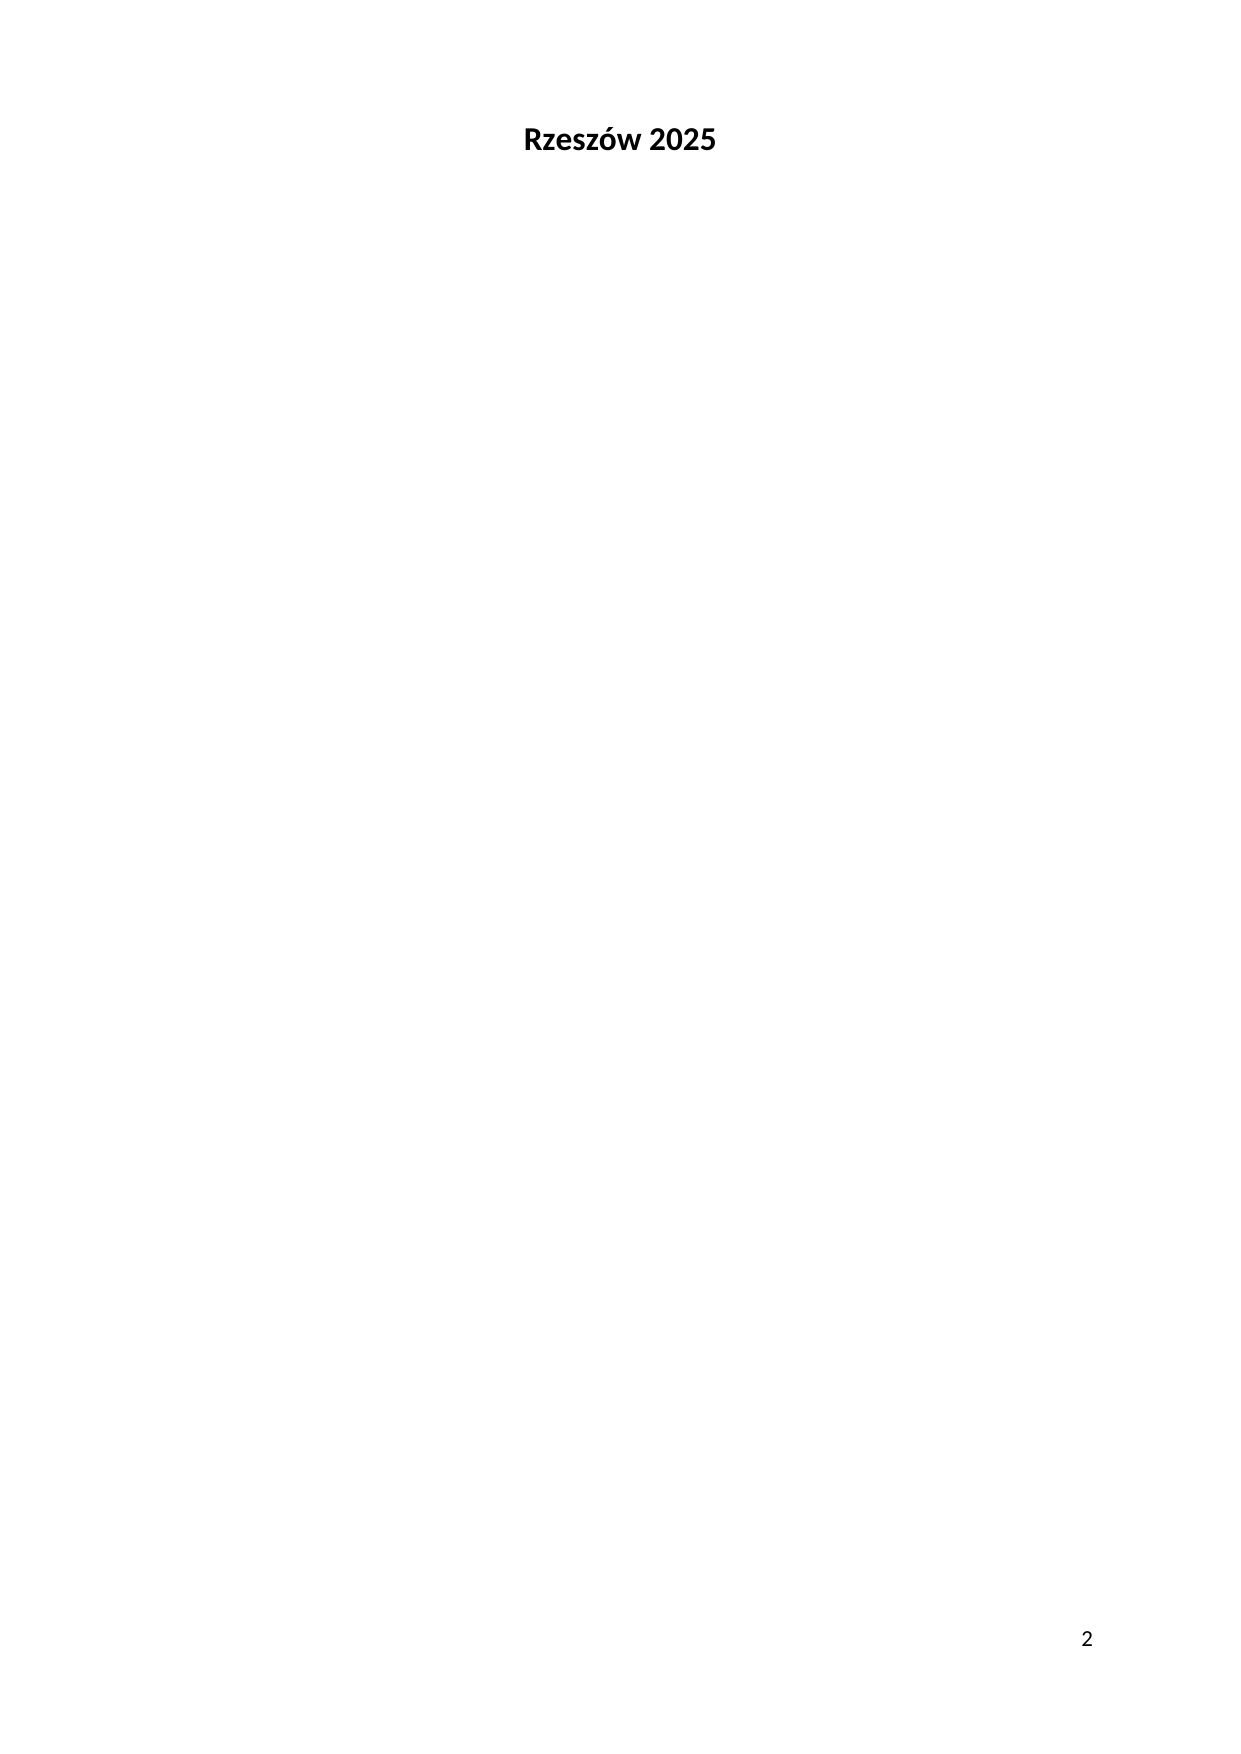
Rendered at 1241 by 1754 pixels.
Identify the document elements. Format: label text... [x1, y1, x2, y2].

text Rzeszów 2025 [148, 118, 1093, 159]
